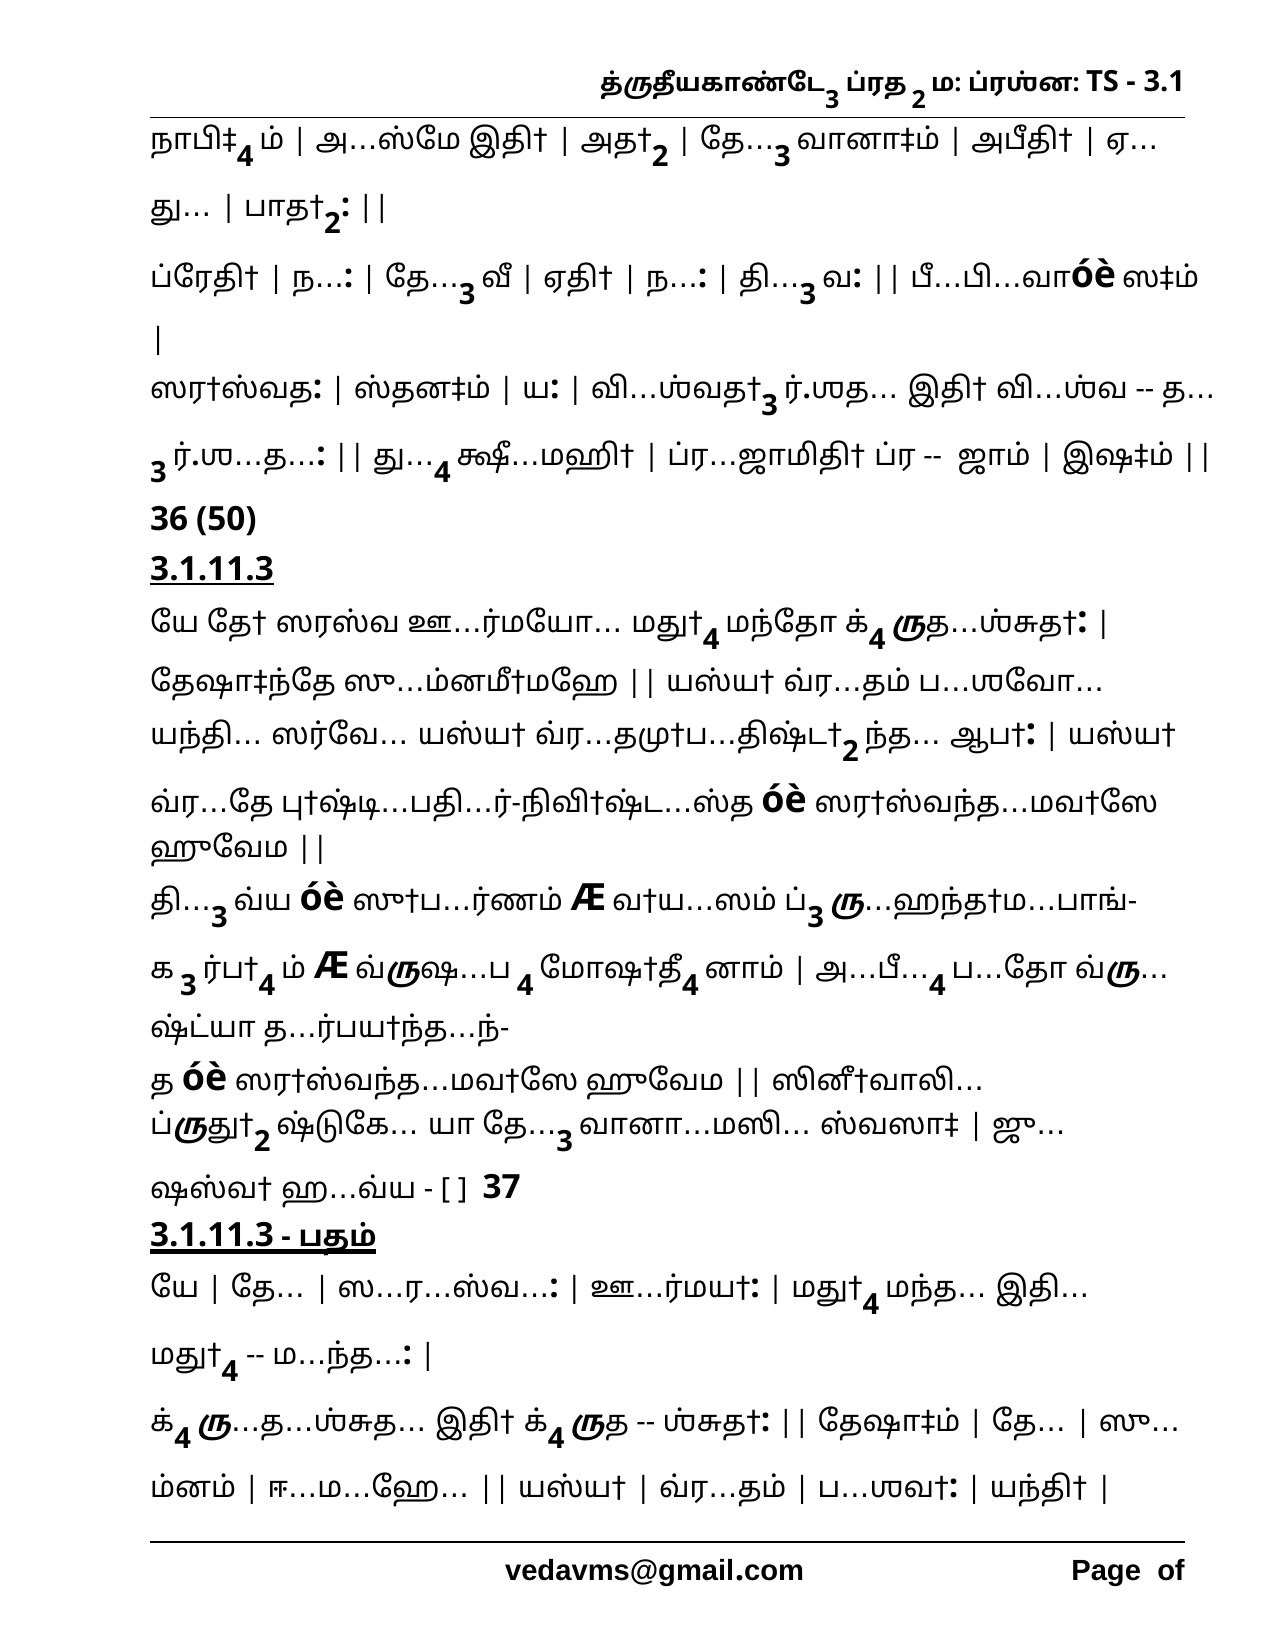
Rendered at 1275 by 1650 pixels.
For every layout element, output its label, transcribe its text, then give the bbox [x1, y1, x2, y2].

text யே | தே… | ஸ…ர…ஸ்வ…: | ஊ…ர்மய†: | மது†4மந்த… இதி… மது†4 -- ம…ந்த…: | [150, 1262, 1185, 1390]
text 3.1.11.3 - பதம் [150, 1211, 1185, 1257]
text தóè ஸர†ஸ்வந்த…மவ†ஸே ஹுவேம || ஸினீ†வாலி… ப்ருது†2ஷ்டுகே… யா தே…3வானா…மஸி… ஸ்வஸா‡ | ஜு…ஷஸ்வ† ஹ…வ்ய - [ ] 37 [150, 1050, 1185, 1209]
text 3.1.11.3 [150, 545, 1185, 590]
text தி…3வ்யóè ஸு†ப…ர்ணம் Æவ†ய…ஸம் ப்3ரு…ஹந்த†ம…பாங்-க3ர்ப†4ம் Æவ்ருஷ…ப4மோஷ†தீ4னாம் | அ…பீ…4ப…தோ வ்ரு…ஷ்‌ட்‌யா த…ர்பய†ந்த…ந்- [150, 870, 1185, 1048]
text யே தே† ஸரஸ்வ ஊ…ர்மயோ… மது†4மந்தோ க்4ருத…ஶ்சுத†: | தேஷா‡ந்தே ஸு…ம்னமீ†மஹே || யஸ்ய† வ்ர…தம் ப…ஶவோ… யந்தி… ஸர்வே… யஸ்ய† வ்ர…தமு†ப…திஷ்ட†2ந்த… ஆப†: | யஸ்ய† வ்ர…தே பு†ஷ்டி…பதி…ர்-நிவி†ஷ்ட…ஸ்தóè ஸர†ஸ்வந்த…மவ†ஸே ஹுவேம || [150, 592, 1185, 868]
